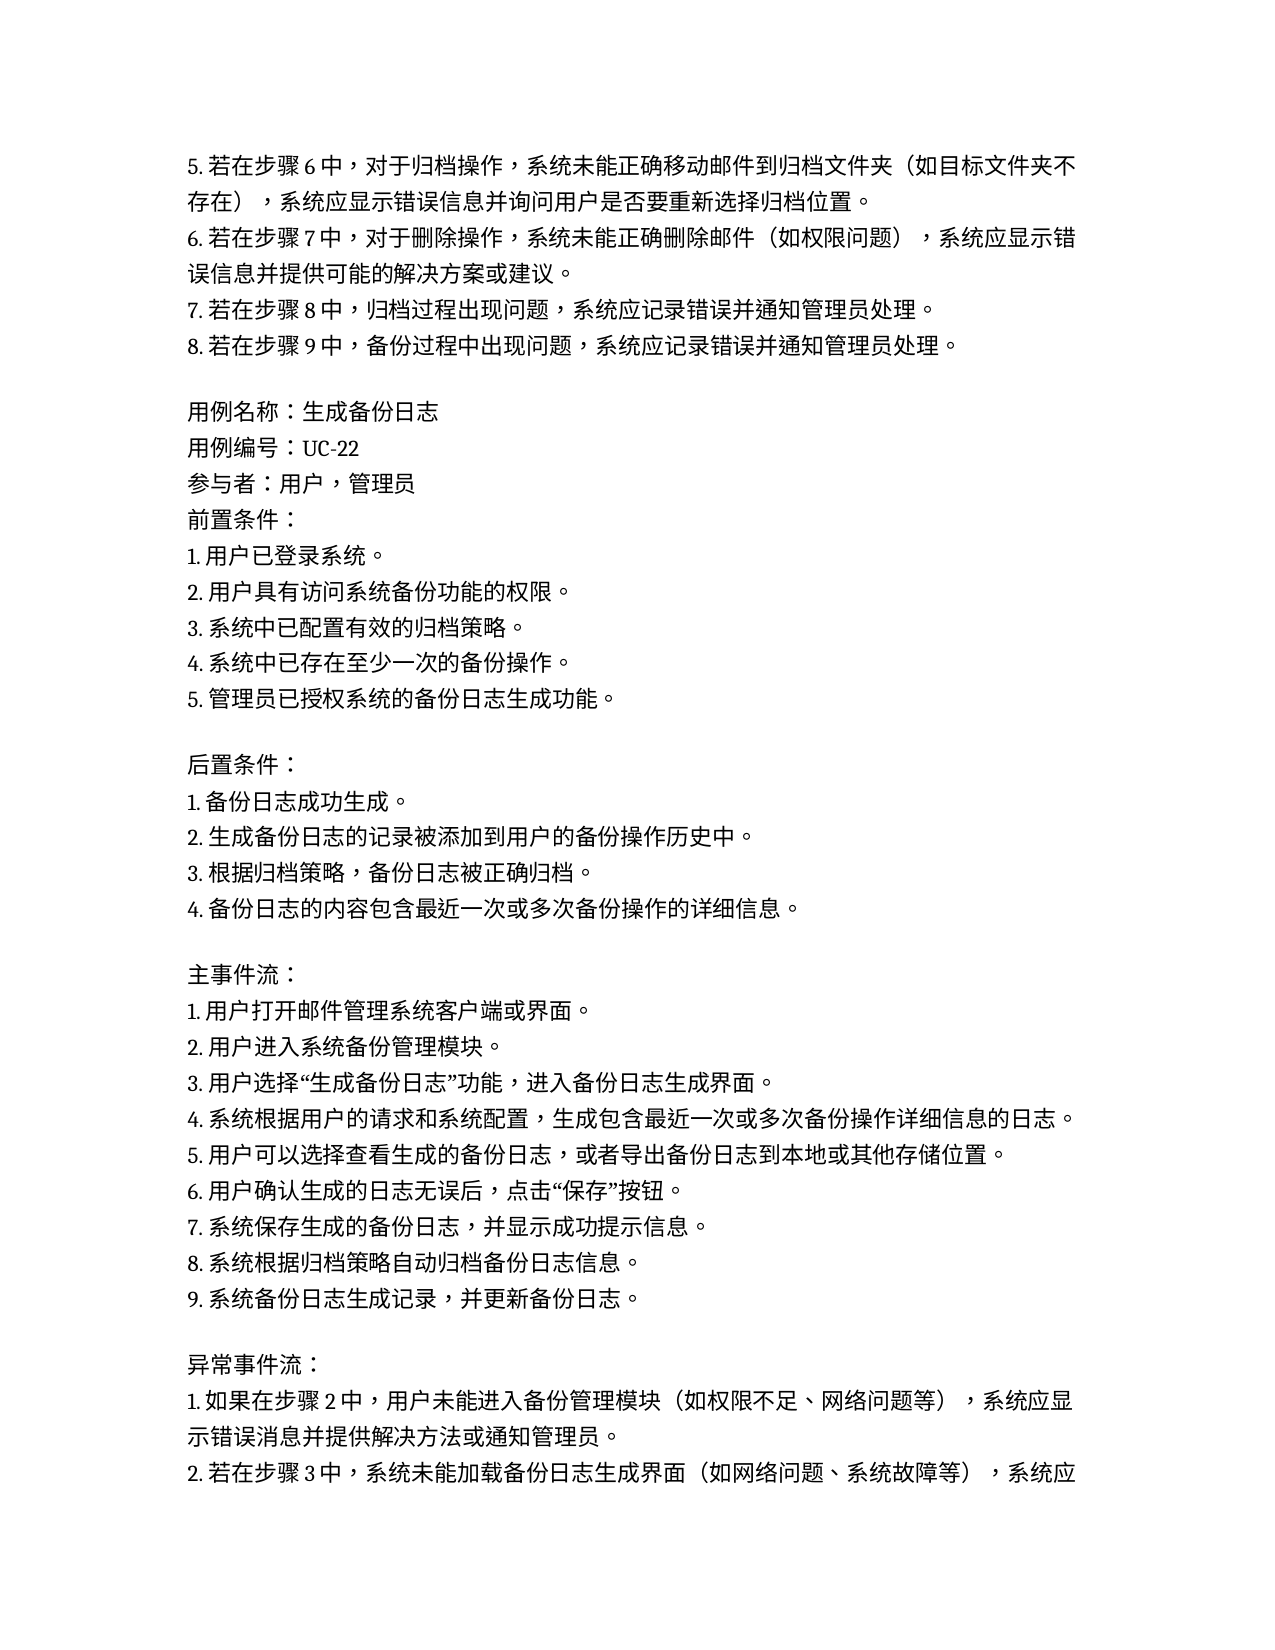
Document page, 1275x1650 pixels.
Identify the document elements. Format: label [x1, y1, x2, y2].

text [187, 150, 1087, 1488]
